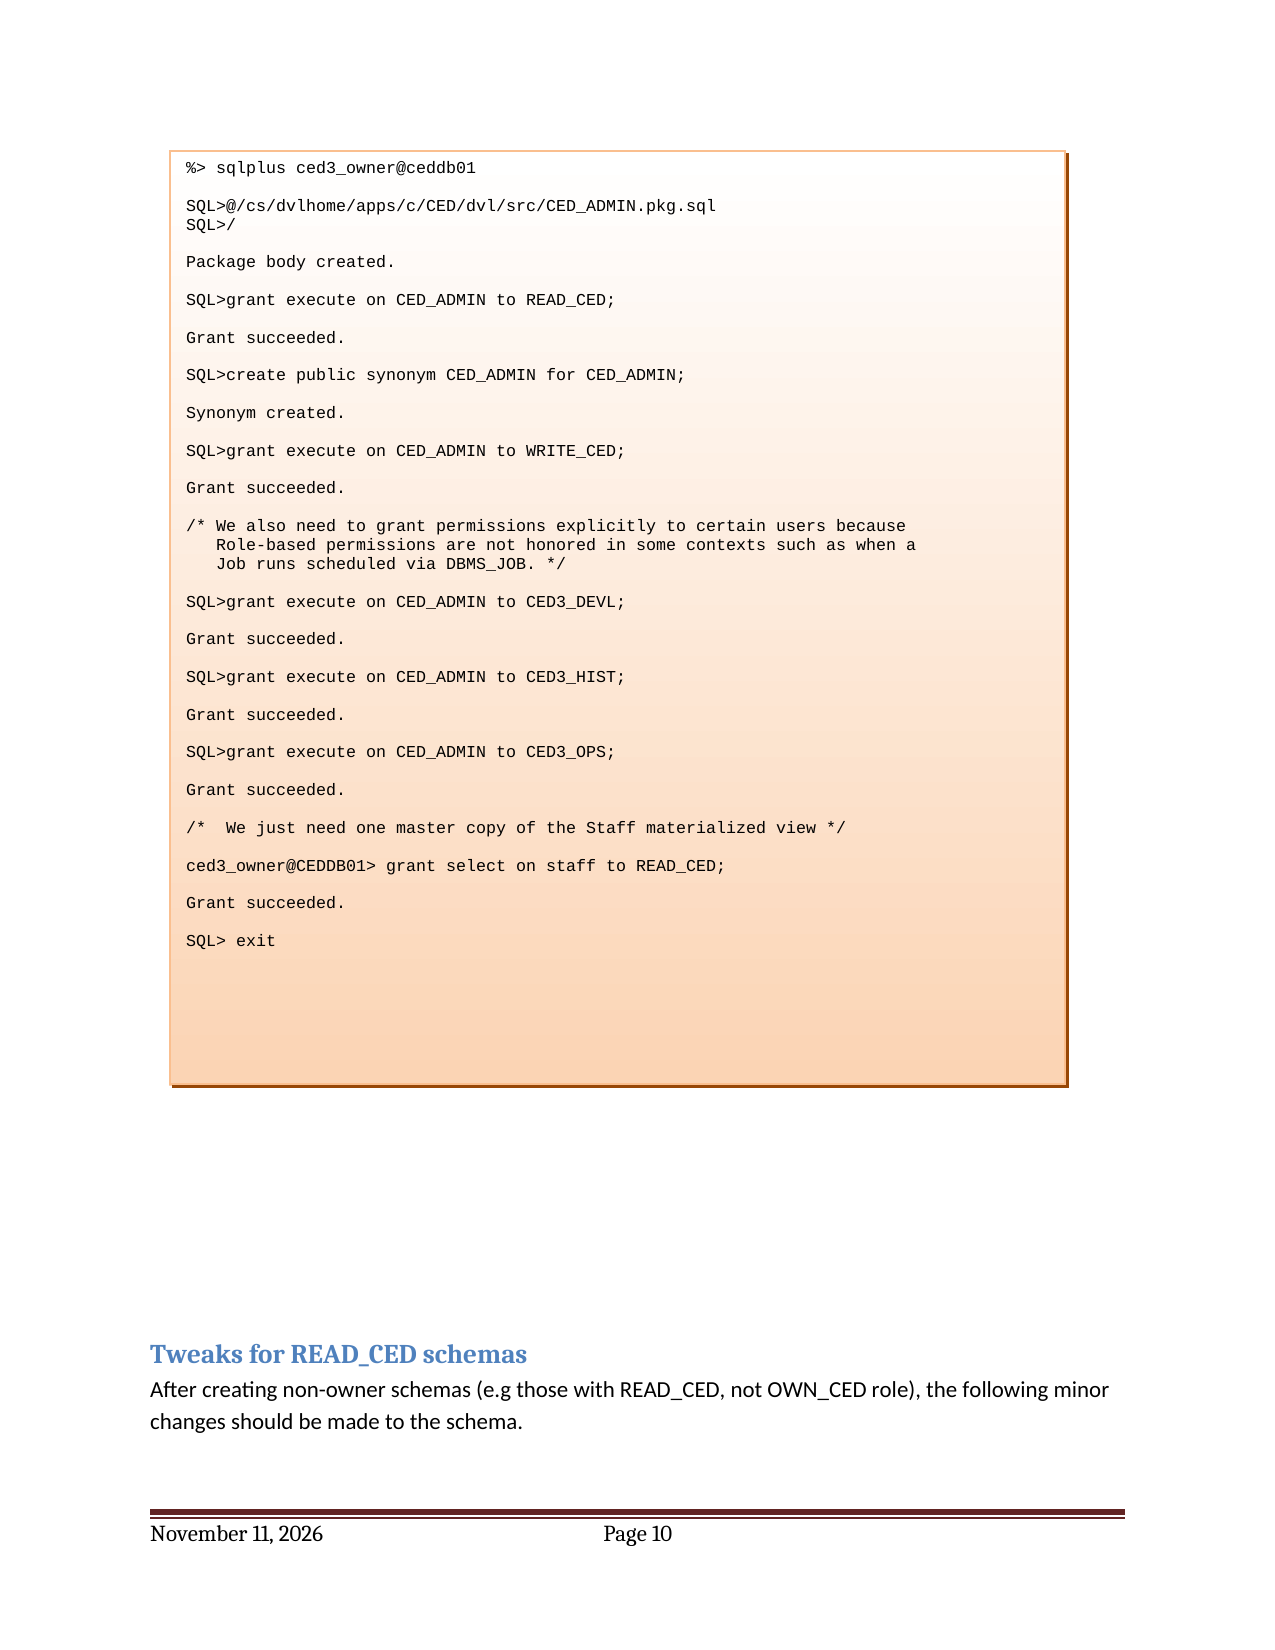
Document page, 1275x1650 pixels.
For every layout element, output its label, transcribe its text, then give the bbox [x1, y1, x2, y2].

text After creating non-owner schemas (e.g those with READ_CED, not OWN_CED role), the following minor changes should be made to the schema. [150, 1375, 1125, 1436]
subtitle Tweaks for READ_CED schemas [150, 1339, 1125, 1371]
